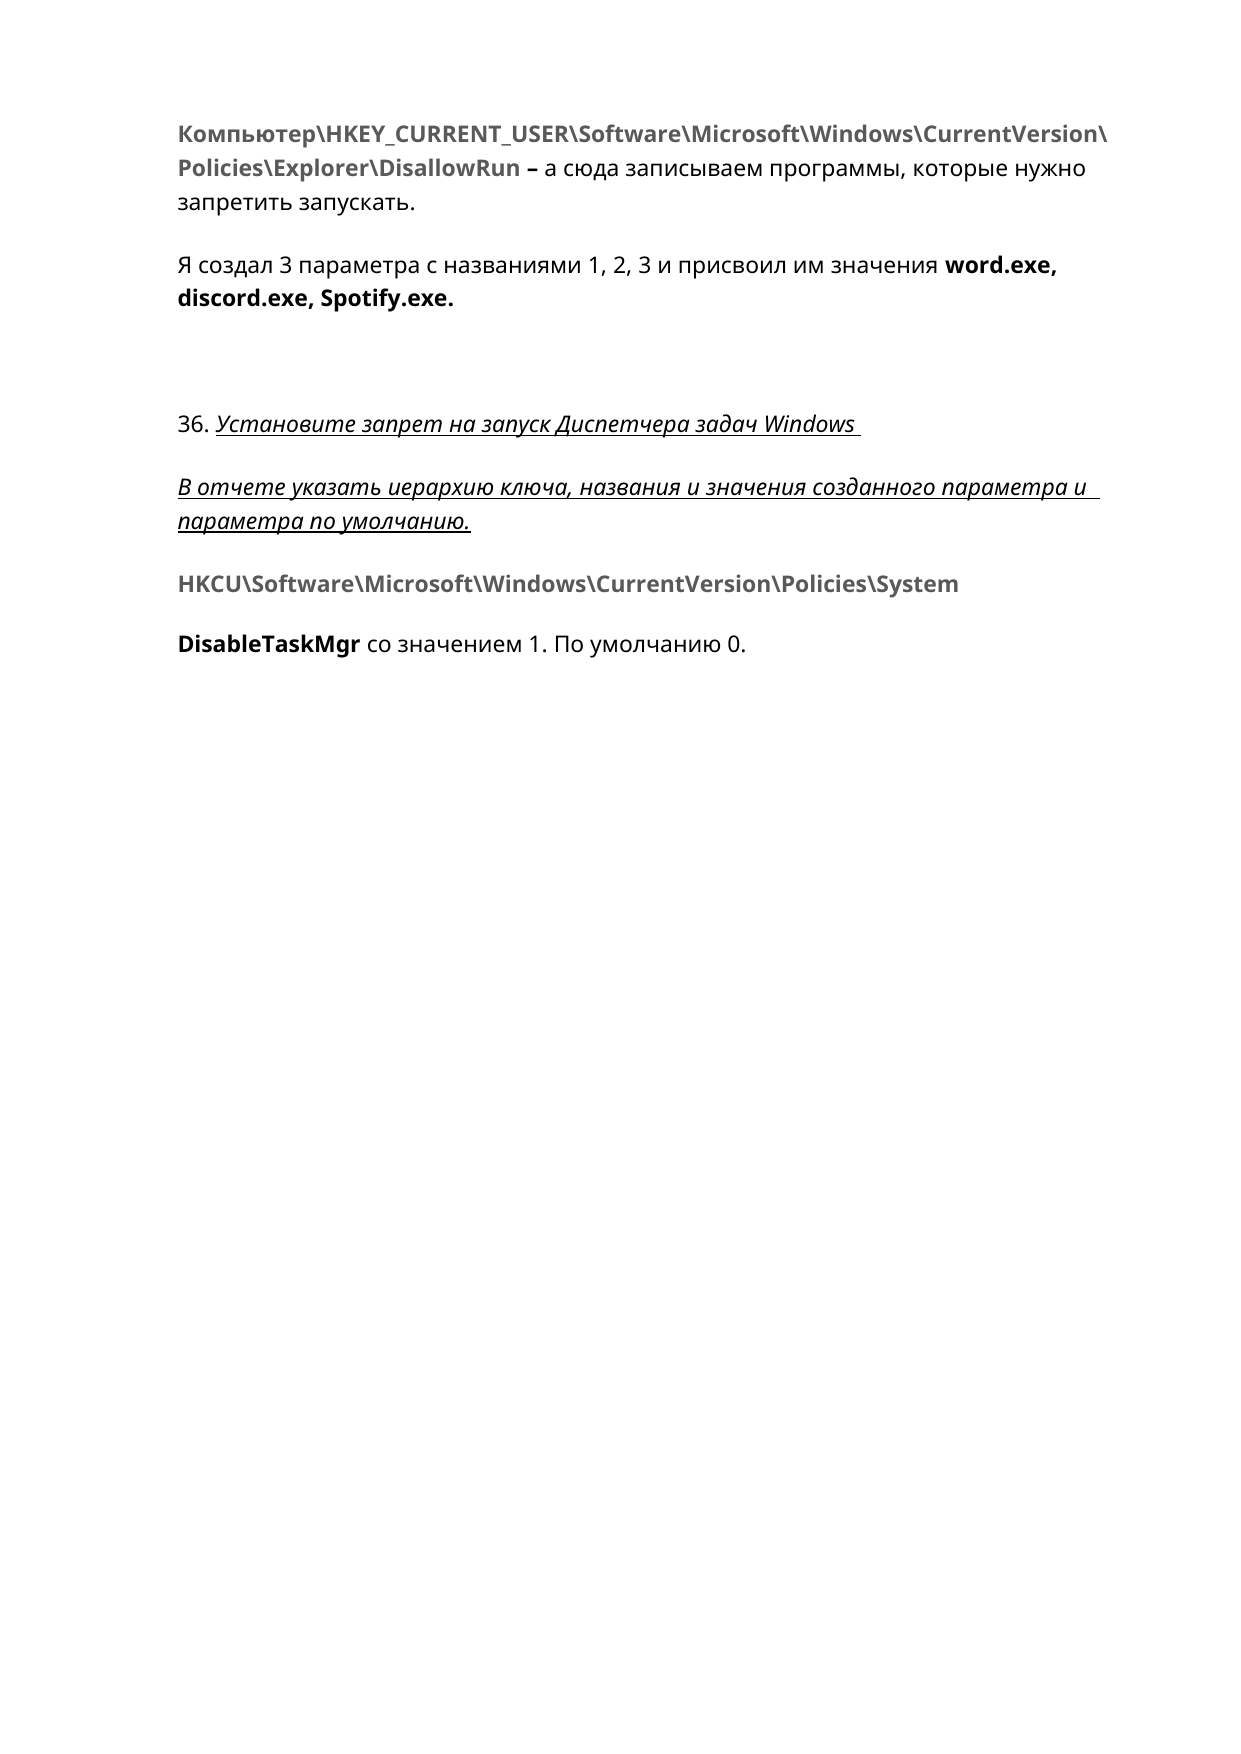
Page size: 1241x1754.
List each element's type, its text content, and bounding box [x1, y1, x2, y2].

text Я создал 3 параметра с названиями 1, 2, 3 и присвоил им значения word.exe, discord.exe, Spotify.exe. [177, 248, 1152, 313]
text HKCU\Software\Microsoft\Windows\CurrentVersion\Policies\System [177, 568, 1152, 599]
text Компьютер\HKEY_CURRENT_USER\Software\Microsoft\Windows\CurrentVersion\Policies\Explorer\DisallowRun – а сюда записываем программы, которые нужно запретить запускать. [177, 118, 1152, 217]
text 36. Установите запрет на запуск Диспетчера задач Windows [177, 408, 1152, 439]
text В отчете указать иерархию ключа, названия и значения созданного параметра и параметра по умолчанию. [177, 471, 1152, 536]
text DisableTaskMgr со значением 1. По умолчанию 0. [177, 628, 1152, 659]
